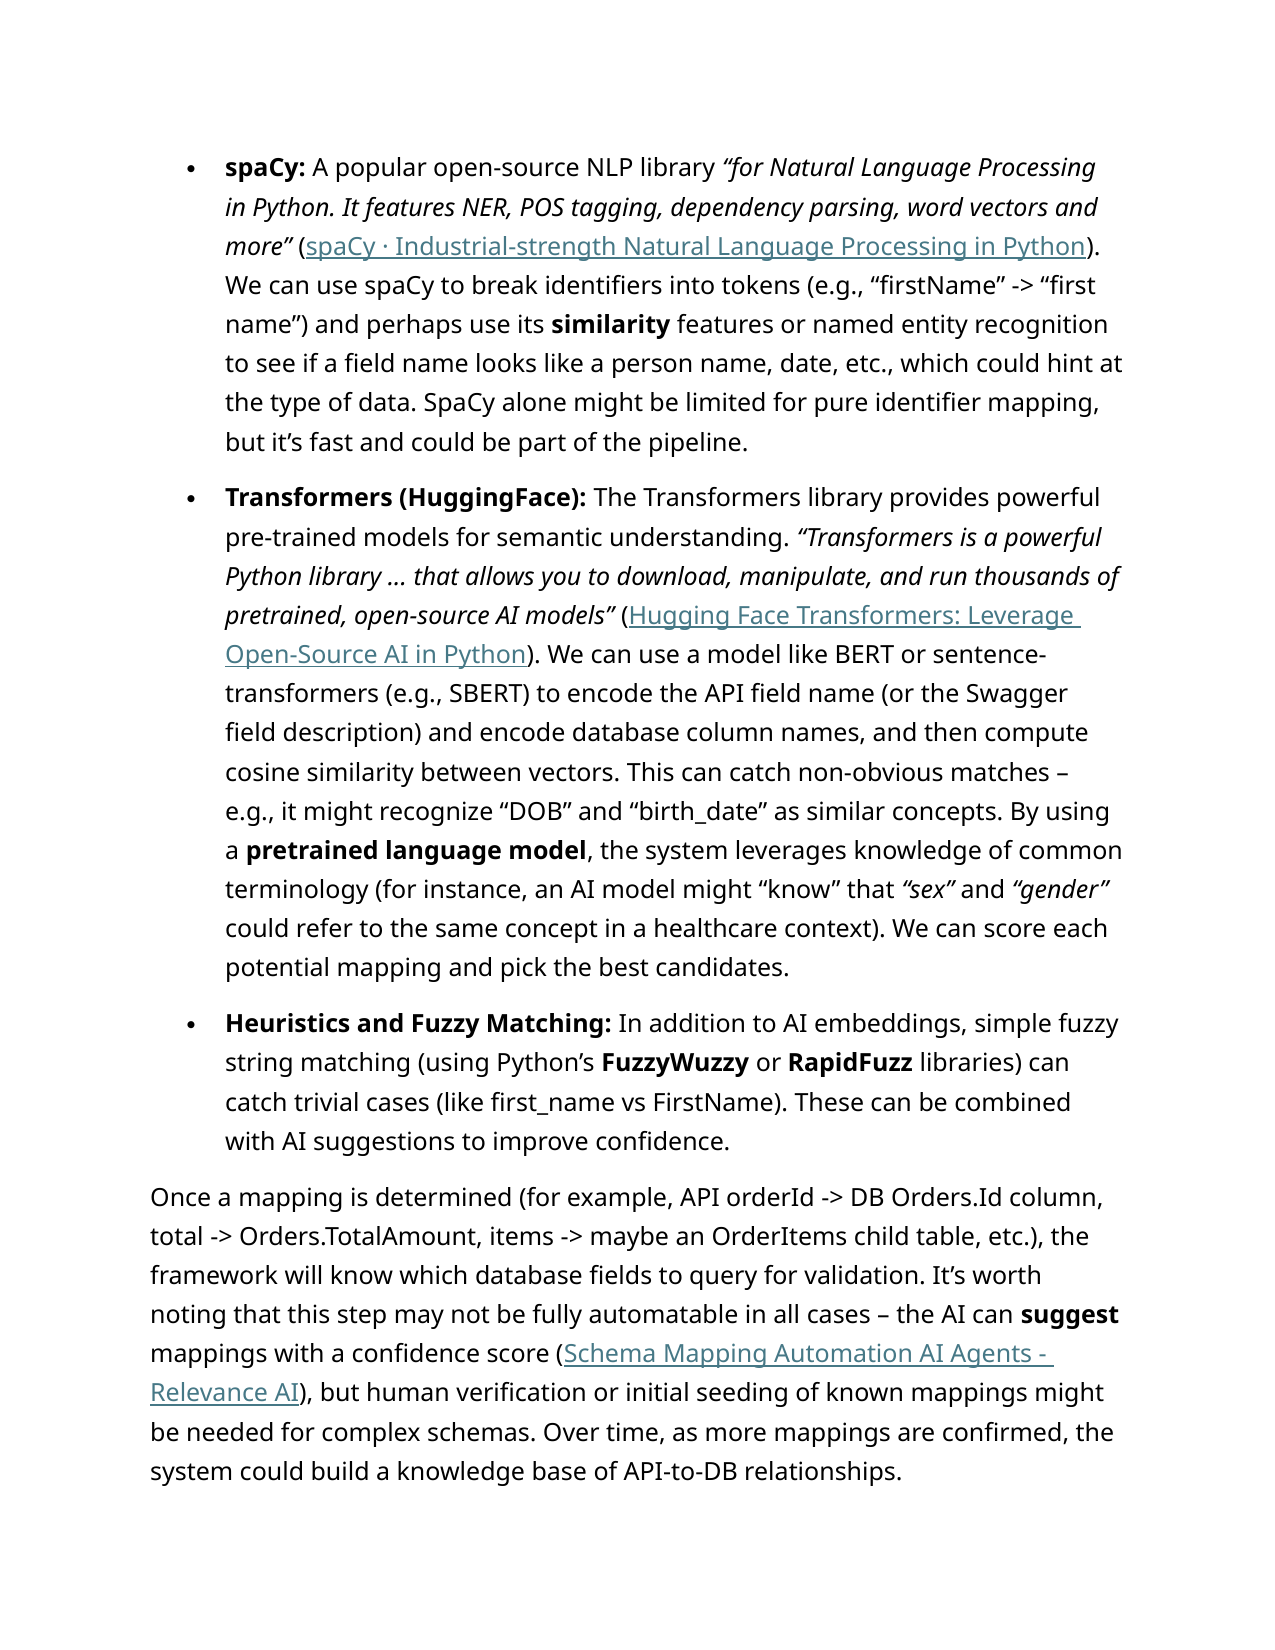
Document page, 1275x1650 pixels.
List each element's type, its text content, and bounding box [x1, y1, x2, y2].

text Once a mapping is determined (for example, API orderId -> DB Orders.Id column, total -> Orders.TotalAmount, items -> maybe an OrderItems child table, etc.), the framework will know which database fields to query for validation. It’s worth noting that this step may not be fully automatable in all cases – the AI can suggest mappings with a confidence score (Schema Mapping Automation AI Agents - Relevance AI), but human verification or initial seeding of known mappings might be needed for complex schemas. Over time, as more mappings are confirmed, the system could build a knowledge base of API-to-DB relationships. [150, 1179, 1125, 1487]
list Heuristics and Fuzzy Matching: In addition to AI embeddings, simple fuzzy string matching (using Python’s FuzzyWuzzy or RapidFuzz libraries) can catch trivial cases (like first_name vs FirstName). These can be combined with AI suggestions to improve confidence. [187, 1006, 1125, 1157]
list spaCy: A popular open-source NLP library “for Natural Language Processing in Python. It features NER, POS tagging, dependency parsing, word vectors and more” (spaCy · Industrial-strength Natural Language Processing in Python). We can use spaCy to break identifiers into tokens (e.g., “firstName” -> “first name”) and perhaps use its similarity features or named entity recognition to see if a field name looks like a person name, date, etc., which could hint at the type of data. SpaCy alone might be limited for pure identifier mapping, but it’s fast and could be part of the pipeline. [187, 150, 1125, 458]
list Transformers (HuggingFace): The Transformers library provides powerful pre-trained models for semantic understanding. “Transformers is a powerful Python library ... that allows you to download, manipulate, and run thousands of pretrained, open-source AI models” (Hugging Face Transformers: Leverage Open-Source AI in Python). We can use a model like BERT or sentence-transformers (e.g., SBERT) to encode the API field name (or the Swagger field description) and encode database column names, and then compute cosine similarity between vectors. This can catch non-obvious matches – e.g., it might recognize “DOB” and “birth_date” as similar concepts. By using a pretrained language model, the system leverages knowledge of common terminology (for instance, an AI model might “know” that “sex” and “gender” could refer to the same concept in a healthcare context). We can score each potential mapping and pick the best candidates. [187, 480, 1125, 984]
